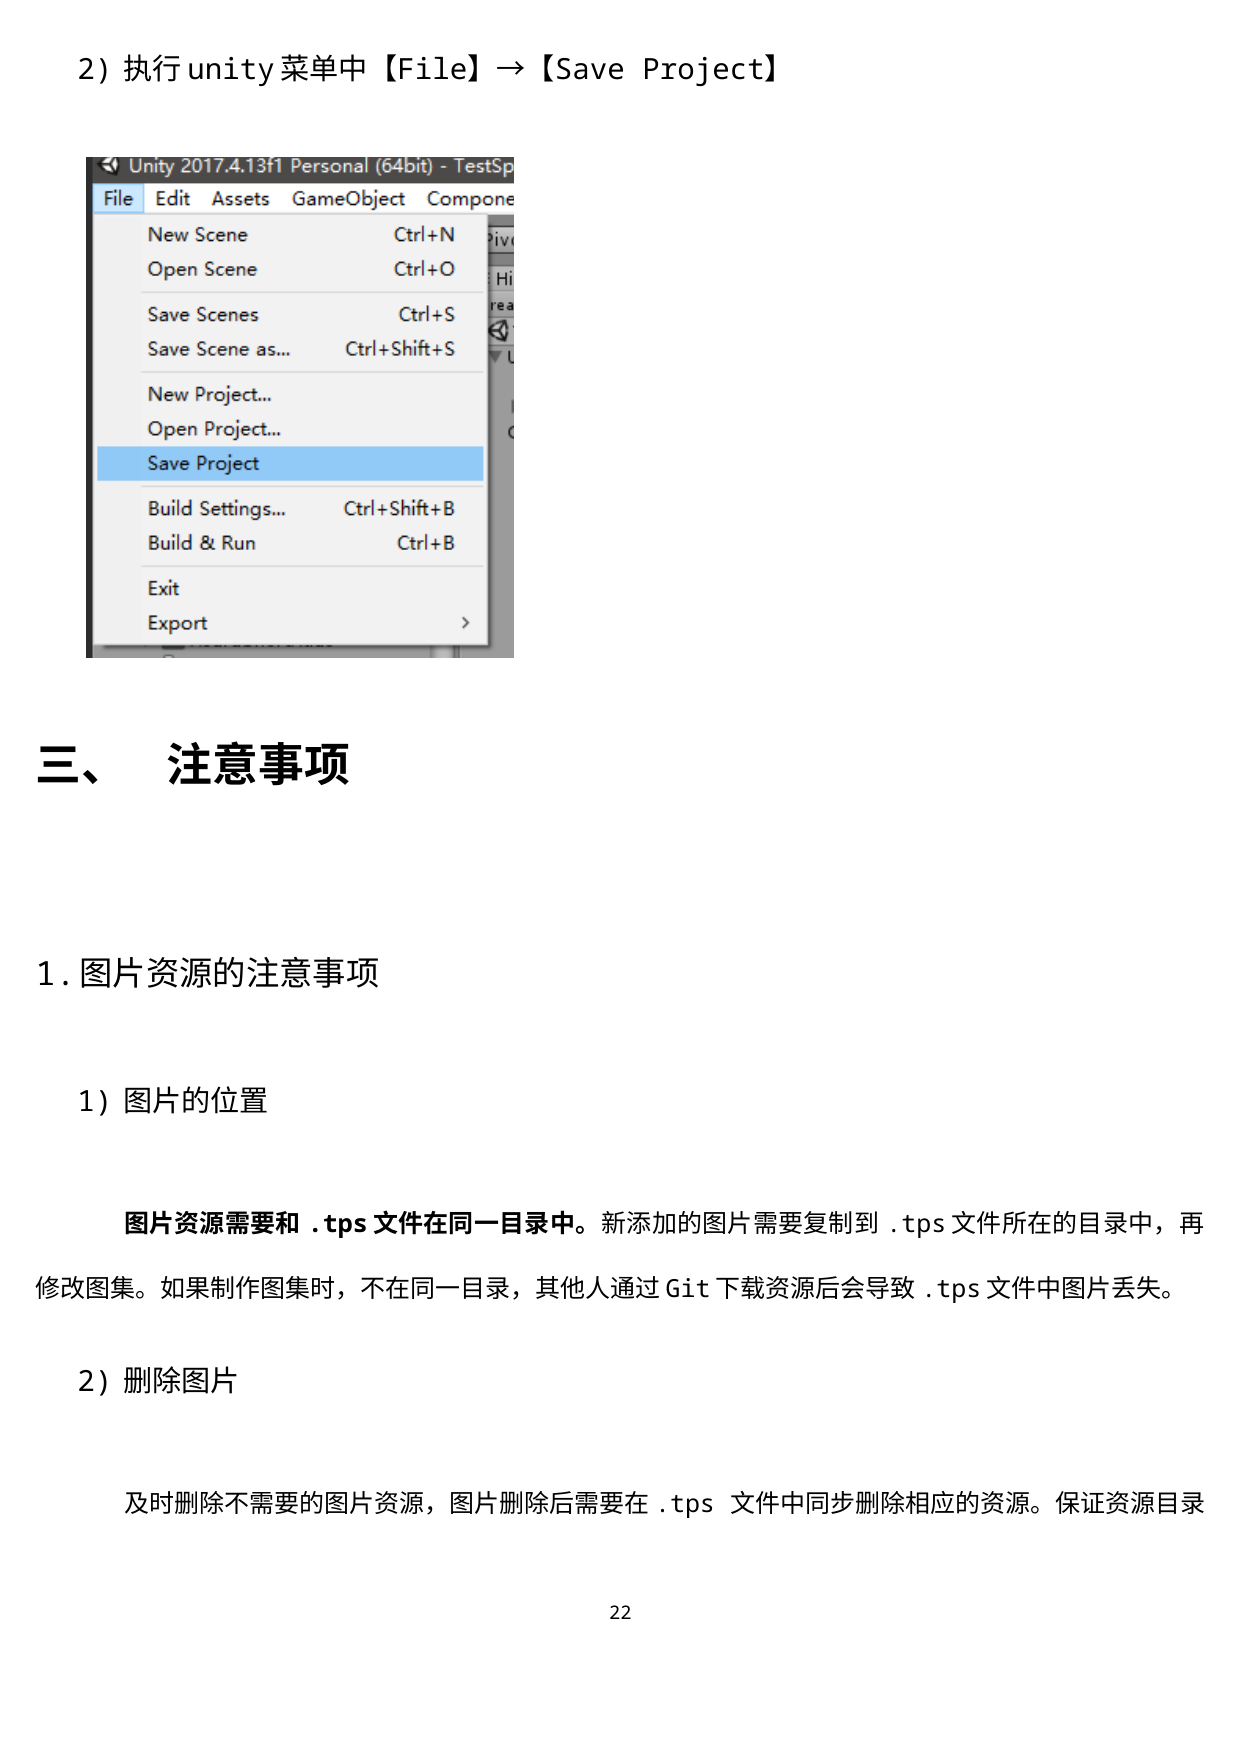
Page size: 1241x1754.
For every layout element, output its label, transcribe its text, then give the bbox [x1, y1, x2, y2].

subtitle 执行unity菜单中【File】→【Save Project】 [77, 34, 1205, 99]
subtitle 删除图片 [77, 1346, 1205, 1411]
subtitle 注意事项 [35, 713, 1205, 811]
text 图片资源需要和 .tps文件在同一目录中。新添加的图片需要复制到 .tps文件所在的目录中，再修改图集。如果制作图集时，不在同一目录，其他人通过Git下载资源后会导致 .tps文件中图片丢失。 [35, 1189, 1205, 1319]
picture [86, 157, 514, 658]
subtitle 图片的位置 [77, 1066, 1205, 1131]
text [35, 1469, 1205, 1534]
subtitle 图片资源的注意事项 [35, 938, 1205, 1003]
